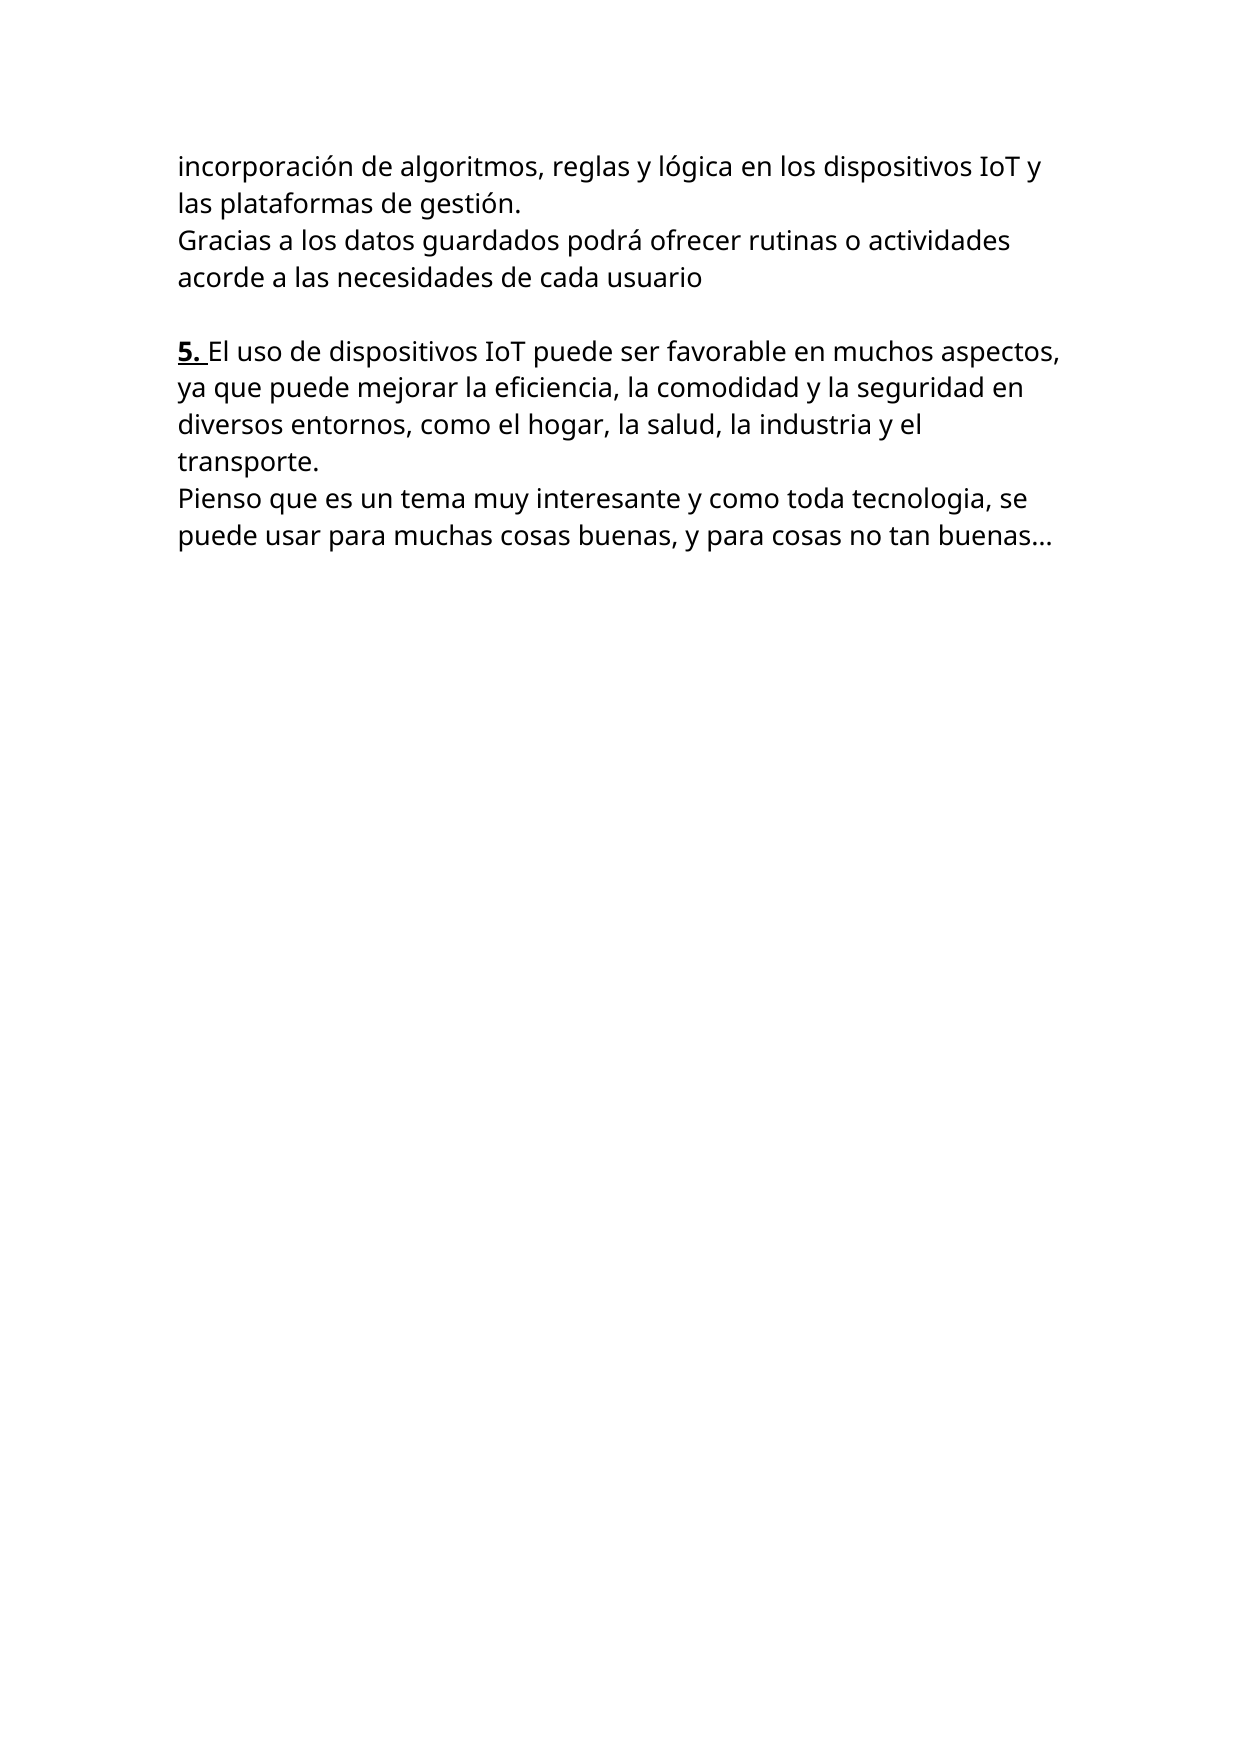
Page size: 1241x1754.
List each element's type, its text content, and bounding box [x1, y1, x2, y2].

text Pienso que es un tema muy interesante y como toda tecnologia, se puede usar para muchas cosas buenas, y para cosas no tan buenas… [177, 479, 1063, 553]
text Gracias a los datos guardados podrá ofrecer rutinas o actividades acorde a las necesidades de cada usuario [177, 221, 1063, 295]
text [177, 148, 1063, 221]
text 5. El uso de dispositivos IoT puede ser favorable en muchos aspectos, ya que puede mejorar la eficiencia, la comodidad y la seguridad en diversos entornos, como el hogar, la salud, la industria y el transporte. [177, 332, 1063, 479]
